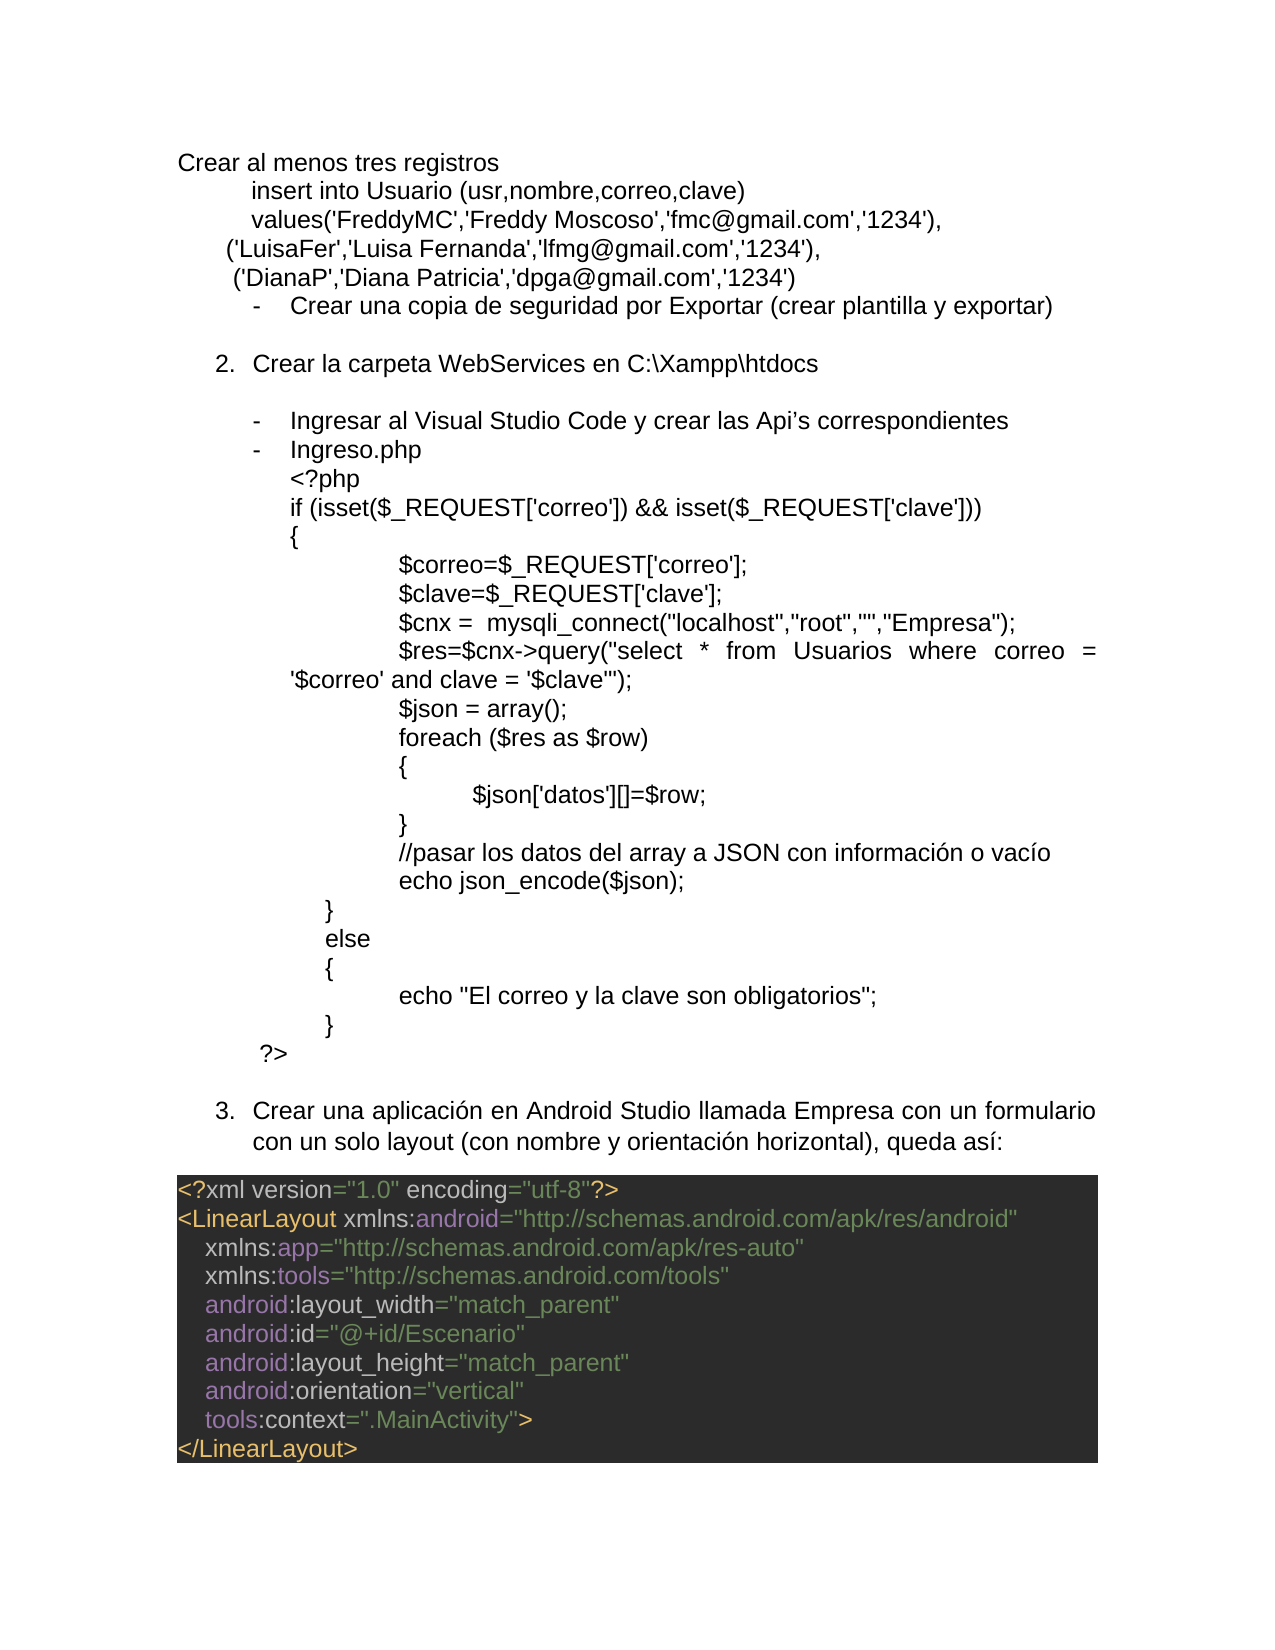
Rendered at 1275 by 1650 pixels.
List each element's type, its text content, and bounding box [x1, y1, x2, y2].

list Crear la carpeta WebServices en C:\Xampp\htdocs [215, 349, 1098, 378]
list { [252, 953, 1098, 981]
list $res=$cnx->query("select * from Usuarios where correo = '$correo' and clave = '$clave'"); [290, 636, 1098, 694]
list echo json_encode($json); [290, 866, 1098, 895]
list Ingresar al Visual Studio Code y crear las Api’s correspondientes [252, 406, 1098, 435]
list $clave=$_REQUEST['clave']; [290, 579, 1098, 608]
list Ingreso.php [252, 435, 1098, 464]
list if (isset($_REQUEST['correo']) && isset($_REQUEST['clave'])) [290, 493, 1098, 521]
list } [252, 1010, 1098, 1039]
list $cnx = mysqli_connect("localhost","root","","Empresa"); [290, 608, 1098, 636]
list Crear una copia de seguridad por Exportar (crear plantilla y exportar) [252, 291, 1098, 320]
list $json['datos'][]=$row; [290, 780, 1098, 809]
text insert into Usuario (usr,nombre,correo,clave) [177, 176, 1098, 205]
text ('LuisaFer','Luisa Fernanda','lfmg@gmail.com','1234'), [177, 234, 1098, 263]
text ('DianaP','Diana Patricia','dpga@gmail.com','1234') [177, 263, 1098, 291]
text values('FreddyMC','Freddy Moscoso','fmc@gmail.com','1234'), [177, 205, 1098, 234]
list $json = array(); [290, 694, 1098, 723]
list Crear una aplicación en Android Studio llamada Empresa con un formulario con un solo layout (con nombre y orientación horizontal), queda así: [215, 1096, 1098, 1156]
text Crear al menos tres registros [177, 148, 1098, 176]
list <?php [290, 464, 1098, 493]
list foreach ($res as $row) [290, 723, 1098, 751]
list ?> [252, 1039, 1098, 1068]
list else [252, 924, 1098, 953]
list { [290, 751, 1098, 780]
list $correo=$_REQUEST['correo']; [290, 550, 1098, 579]
list echo "El correo y la clave son obligatorios"; [252, 981, 1098, 1010]
list //pasar los datos del array a JSON con información o vacío [290, 838, 1098, 866]
list { [290, 521, 1098, 550]
list } [290, 809, 1098, 838]
text <?xml version="1.0" encoding="utf-8"?> <LinearLayout xmlns:android="http://schemas.android.com/apk/res/android" xmlns:app="http://schemas.android.com/apk/res-auto" xmlns:tools="http://schemas.android.com/tools" android:layout_width="match_parent" android:id="@+id/Escenario" android:layout_height="match_parent" android:orientation="vertical" tools:context=".MainActivity"> </LinearLayout> [177, 1175, 1098, 1463]
list } [252, 895, 1098, 924]
